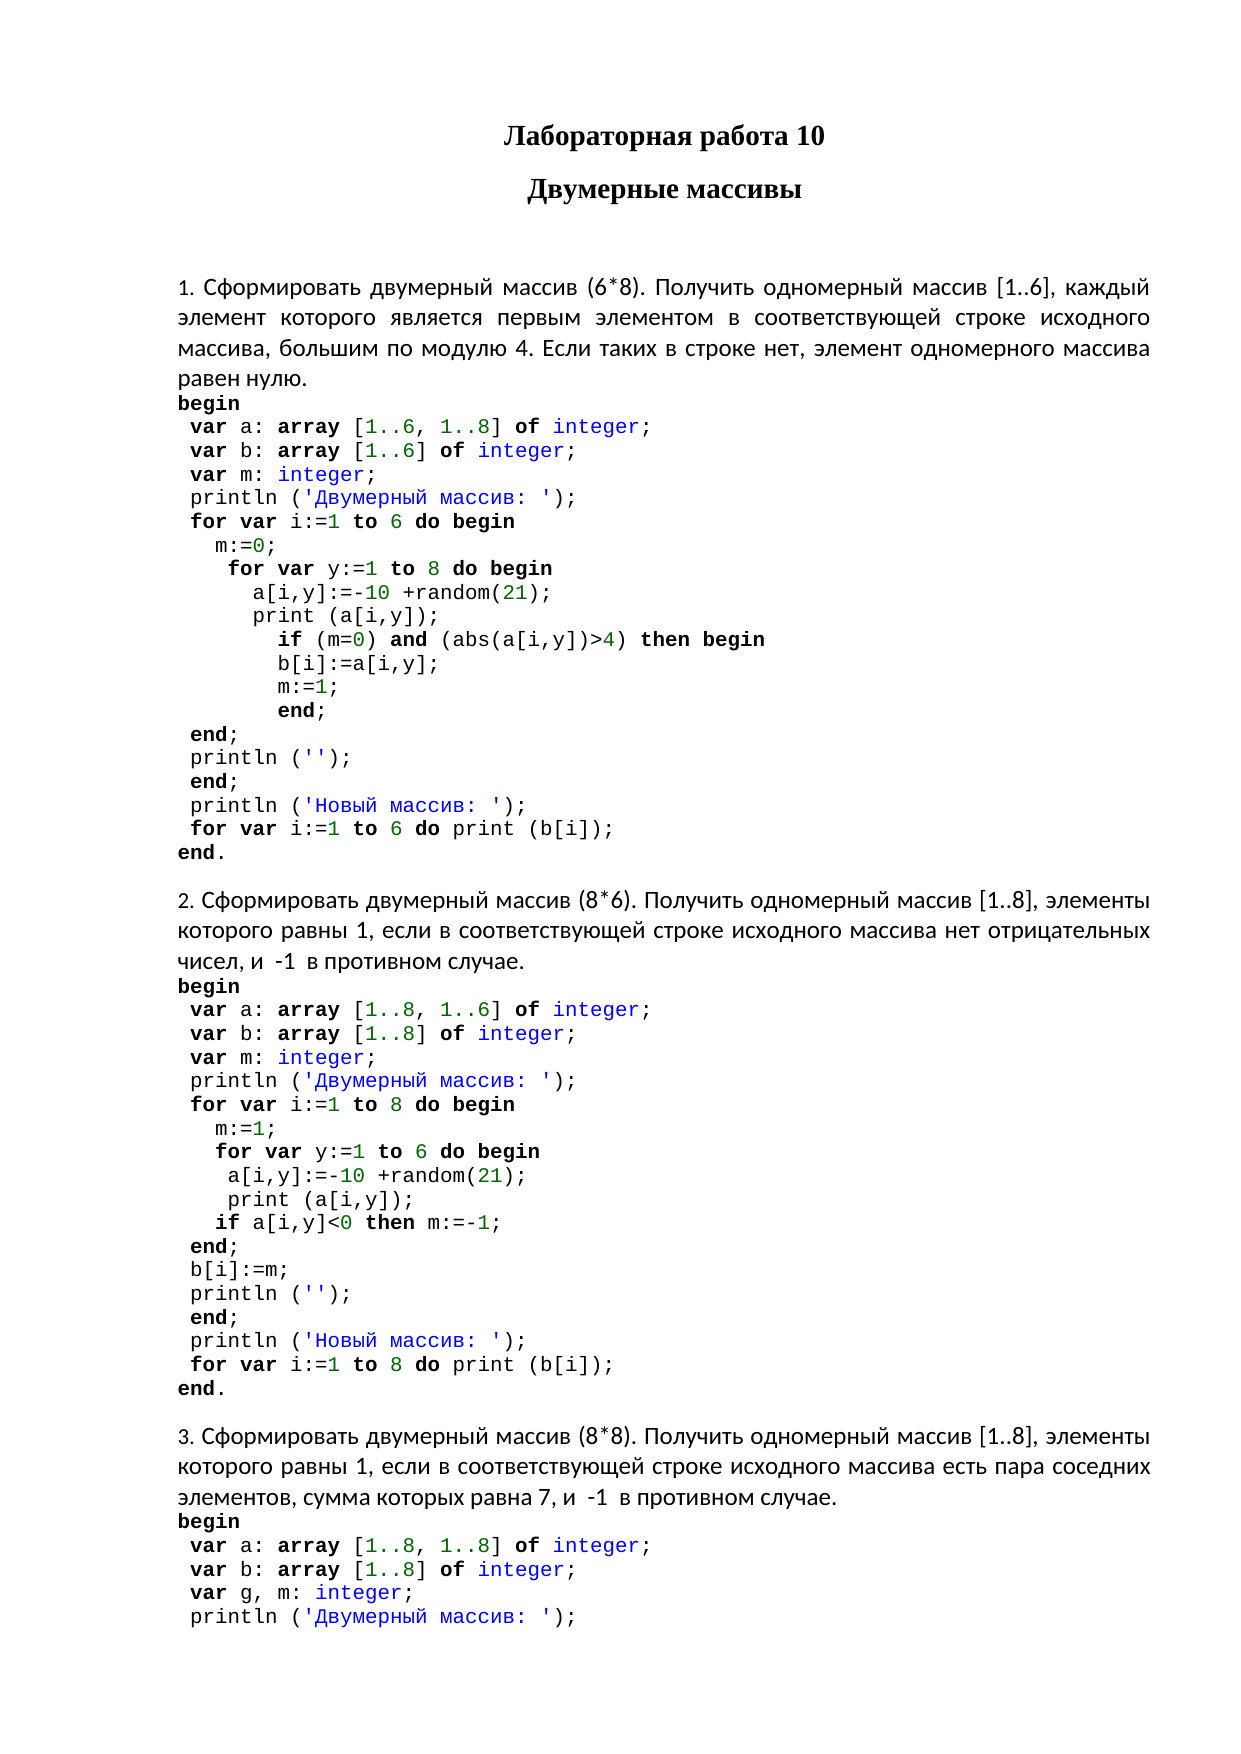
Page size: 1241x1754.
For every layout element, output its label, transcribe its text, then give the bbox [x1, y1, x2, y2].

text Лабораторная работа 10 [177, 118, 1152, 152]
text end. [177, 842, 1152, 866]
text a[i,y]:=-10 +random(21); [177, 1165, 1152, 1188]
text m:=1; [177, 676, 1152, 700]
text println (''); [177, 747, 1152, 771]
text 1. Сформировать двумерный массив (6*8). Получить одномерный массив [1..6], каждый элемент которого является первым элементом в соответствующей строке исходного массива, большим по модулю 4. Если таких в строке нет, элемент одномерного массива равен нулю. [177, 271, 1152, 393]
text end; [177, 700, 1152, 724]
text if a[i,y]<0 then m:=-1; [177, 1212, 1152, 1236]
text 3. Сформировать двумерный массив (8*8). Получить одномерный массив [1..8], элементы которого равны 1, если в соответствующей строке исходного массива есть пара соседних элементов, сумма которых равна 7, и -1 в противном случае. [177, 1420, 1152, 1511]
text for var i:=1 to 8 do begin [177, 1094, 1152, 1118]
text print (a[i,y]); [177, 606, 1152, 629]
text println ('Новый массив: '); [177, 795, 1152, 818]
text m:=0; [177, 534, 1152, 558]
text for var i:=1 to 8 do print (b[i]); [177, 1354, 1152, 1378]
text begin [177, 976, 1152, 999]
text end; [177, 1236, 1152, 1259]
text var a: array [1..8, 1..8] of integer; [177, 1535, 1152, 1559]
text end; [177, 771, 1152, 795]
text a[i,y]:=-10 +random(21); [177, 582, 1152, 606]
text println (''); [177, 1283, 1152, 1307]
text print (a[i,y]); [177, 1188, 1152, 1212]
text var b: array [1..6] of integer; [177, 440, 1152, 464]
text var m: integer; [177, 1047, 1152, 1070]
text end. [177, 1378, 1152, 1401]
text println ('Двумерный массив: '); [177, 1070, 1152, 1094]
text 2. Сформировать двумерный массив (8*6). Получить одномерный массив [1..8], элементы которого равны 1, если в соответствующей строке исходного массива нет отрицательных чисел, и -1 в противном случае. [177, 884, 1152, 976]
text println ('Новый массив: '); [177, 1330, 1152, 1354]
text var b: array [1..8] of integer; [177, 1023, 1152, 1047]
text var b: array [1..8] of integer; [177, 1559, 1152, 1582]
text println ('Двумерный массив: '); [177, 487, 1152, 511]
text var a: array [1..8, 1..6] of integer; [177, 999, 1152, 1023]
text begin [177, 393, 1152, 416]
text if (m=0) and (abs(a[i,y])>4) then begin [177, 629, 1152, 653]
text println ('Двумерный массив: '); [177, 1606, 1152, 1630]
text for var y:=1 to 6 do begin [177, 1141, 1152, 1165]
text b[i]:=a[i,y]; [177, 653, 1152, 676]
text for var i:=1 to 6 do begin [177, 511, 1152, 534]
text b[i]:=m; [177, 1259, 1152, 1283]
text var m: integer; [177, 464, 1152, 487]
text end; [177, 1307, 1152, 1330]
text Двумерные массивы [177, 171, 1152, 204]
text begin [177, 1511, 1152, 1535]
text var a: array [1..6, 1..8] of integer; [177, 416, 1152, 440]
text end; [177, 724, 1152, 747]
text for var i:=1 to 6 do print (b[i]); [177, 818, 1152, 842]
text m:=1; [177, 1118, 1152, 1141]
text for var y:=1 to 8 do begin [177, 558, 1152, 582]
text var g, m: integer; [177, 1582, 1152, 1606]
